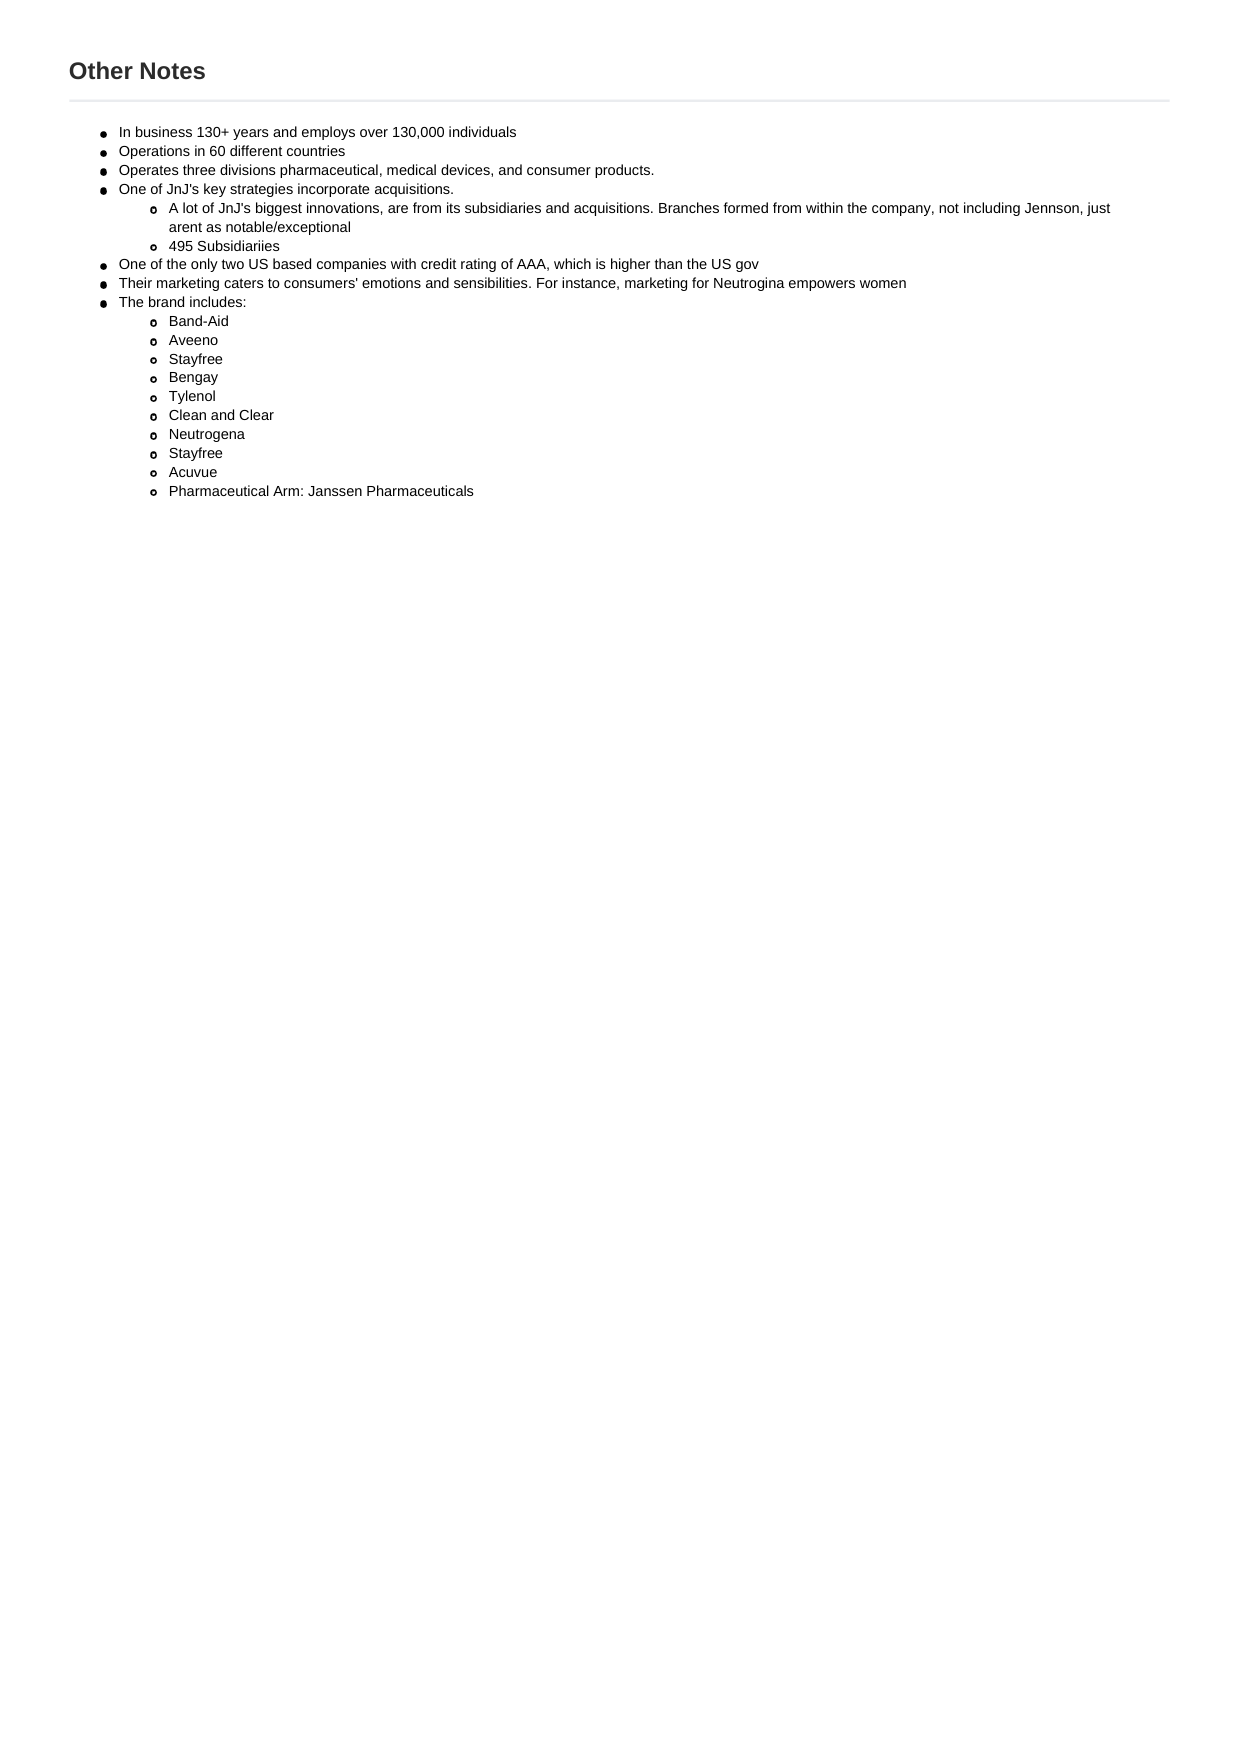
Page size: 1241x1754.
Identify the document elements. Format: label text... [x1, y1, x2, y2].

text Clean and Clear [169, 407, 1146, 424]
text Neutrogena [169, 426, 1146, 442]
text Stayfree [169, 444, 1146, 461]
picture [99, 300, 107, 308]
text Operations in 60 different countries [119, 143, 1146, 160]
text Stayfree [169, 350, 1146, 367]
picture [149, 337, 157, 346]
picture [149, 431, 157, 440]
picture [99, 186, 107, 195]
picture [149, 469, 157, 477]
text The brand includes: [119, 294, 1146, 311]
picture [99, 149, 107, 157]
text Band-Aid [169, 313, 1146, 329]
picture [149, 243, 157, 251]
picture [149, 356, 157, 364]
picture [99, 130, 107, 138]
text arent as notable/exceptional [169, 218, 1146, 235]
text Other Notes [69, 57, 1146, 84]
picture [99, 168, 107, 176]
text Pharmaceutical Arm: Janssen Pharmaceuticals [169, 482, 1146, 499]
text 495 Subsidiariies [169, 237, 1146, 254]
picture [149, 375, 157, 383]
picture [149, 413, 157, 421]
picture [99, 281, 107, 289]
text A lot of JnJ's biggest innovations, are from its subsidiaries and acquisitions. Branches formed from within the company, not including Jennson, just [169, 199, 1146, 216]
text In business 130+ years and employs over 130,000 individuals [119, 123, 1146, 140]
picture [99, 262, 107, 270]
text Operates three divisions pharmaceutical, medical devices, and consumer products. [119, 162, 1146, 179]
text Acuvue [169, 463, 1146, 480]
text One of the only two US based companies with credit rating of AAA, which is higher than the US gov [119, 256, 1146, 273]
text Tylenol [169, 388, 1146, 405]
text Aveeno [169, 331, 1146, 348]
picture [149, 488, 157, 496]
text Bengay [169, 369, 1146, 386]
picture [149, 450, 157, 459]
text Their marketing caters to consumers' emotions and sensibilities. For instance, marketing for Neutrogina empowers women [119, 275, 1146, 292]
picture [149, 205, 157, 214]
text One of JnJ's key strategies incorporate acquisitions. [119, 181, 1146, 197]
picture [149, 394, 157, 402]
picture [149, 318, 157, 327]
